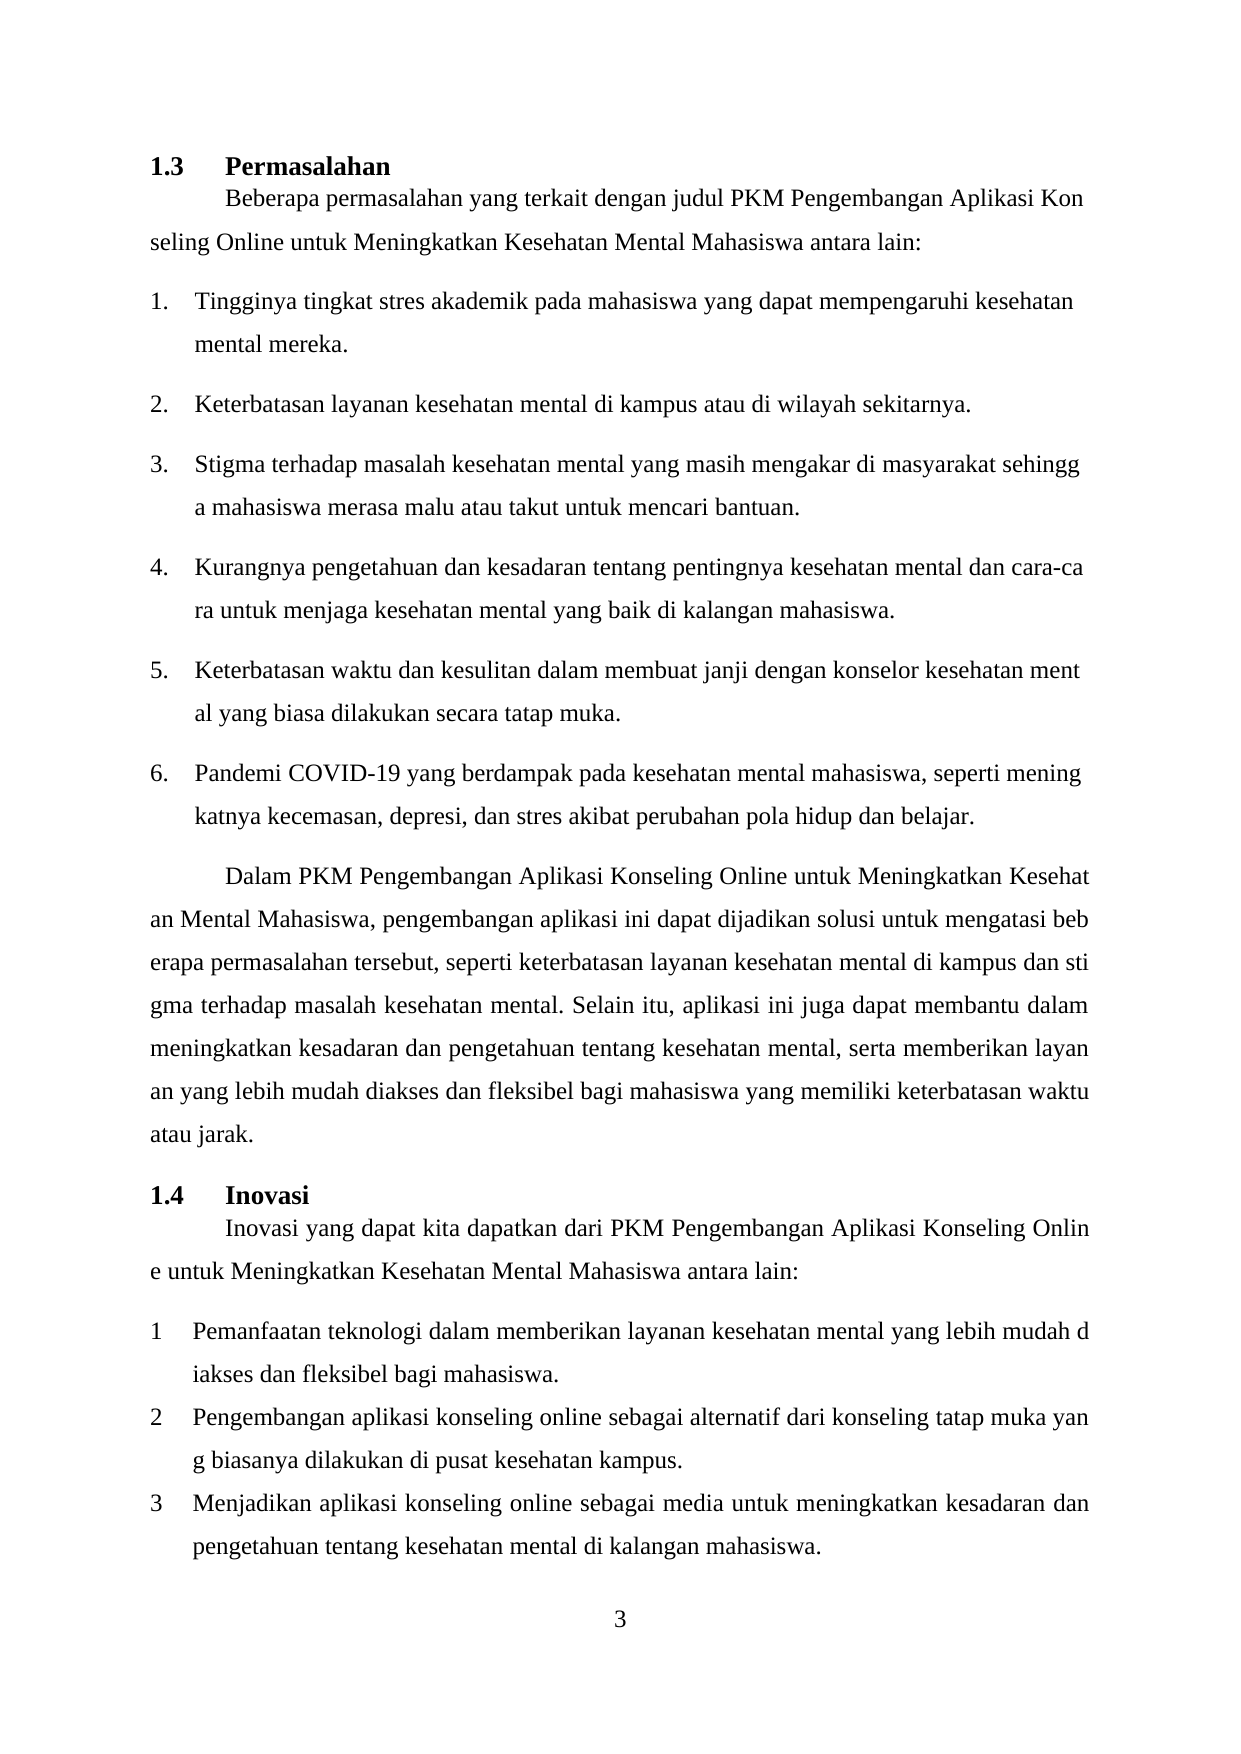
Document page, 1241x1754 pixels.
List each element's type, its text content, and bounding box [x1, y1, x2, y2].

list Stigma terhadap masalah kesehatan mental yang masih mengakar di masyarakat sehingga mahasiswa merasa malu atau takut untuk mencari bantuan. [150, 449, 1090, 521]
list Keterbatasan waktu dan kesulitan dalam membuat janji dengan konselor kesehatan mental yang biasa dilakukan secara tatap muka. [150, 655, 1090, 727]
list Keterbatasan layanan kesehatan mental di kampus atau di wilayah sekitarnya. [150, 389, 1090, 418]
text Dalam PKM Pengembangan Aplikasi Konseling Online untuk Meningkatkan Kesehatan Mental Mahasiswa, pengembangan aplikasi ini dapat dijadikan solusi untuk mengatasi beberapa permasalahan tersebut, seperti keterbatasan layanan kesehatan mental di kampus dan stigma terhadap masalah kesehatan mental. Selain itu, aplikasi ini juga dapat membantu dalam meningkatkan kesadaran dan pengetahuan tentang kesehatan mental, serta memberikan layanan yang lebih mudah diakses dan fleksibel bagi mahasiswa yang memiliki keterbatasan waktu atau jarak. [150, 861, 1090, 1148]
subtitle Permasalahan [150, 150, 1090, 181]
subtitle 1.4 Inovasi [150, 1179, 1090, 1211]
text Beberapa permasalahan yang terkait dengan judul PKM Pengembangan Aplikasi Konseling Online untuk Meningkatkan Kesehatan Mental Mahasiswa antara lain: [150, 183, 1090, 255]
list Pandemi COVID-19 yang berdampak pada kesehatan mental mahasiswa, seperti meningkatnya kecemasan, depresi, dan stres akibat perubahan pola hidup dan belajar. [150, 758, 1090, 830]
list Kurangnya pengetahuan dan kesadaran tentang pentingnya kesehatan mental dan cara-cara untuk menjaga kesehatan mental yang baik di kalangan mahasiswa. [150, 552, 1090, 624]
list Tingginya tingkat stres akademik pada mahasiswa yang dapat mempengaruhi kesehatan mental mereka. [150, 286, 1090, 358]
list Pengembangan aplikasi konseling online sebagai alternatif dari konseling tatap muka yang biasanya dilakukan di pusat kesehatan kampus. [150, 1402, 1090, 1474]
text Inovasi yang dapat kita dapatkan dari PKM Pengembangan Aplikasi Konseling Online untuk Meningkatkan Kesehatan Mental Mahasiswa antara lain: [150, 1213, 1090, 1285]
list Menjadikan aplikasi konseling online sebagai media untuk meningkatkan kesadaran dan pengetahuan tentang kesehatan mental di kalangan mahasiswa. [150, 1488, 1090, 1560]
list Pemanfaatan teknologi dalam memberikan layanan kesehatan mental yang lebih mudah diakses dan fleksibel bagi mahasiswa. [150, 1316, 1090, 1388]
